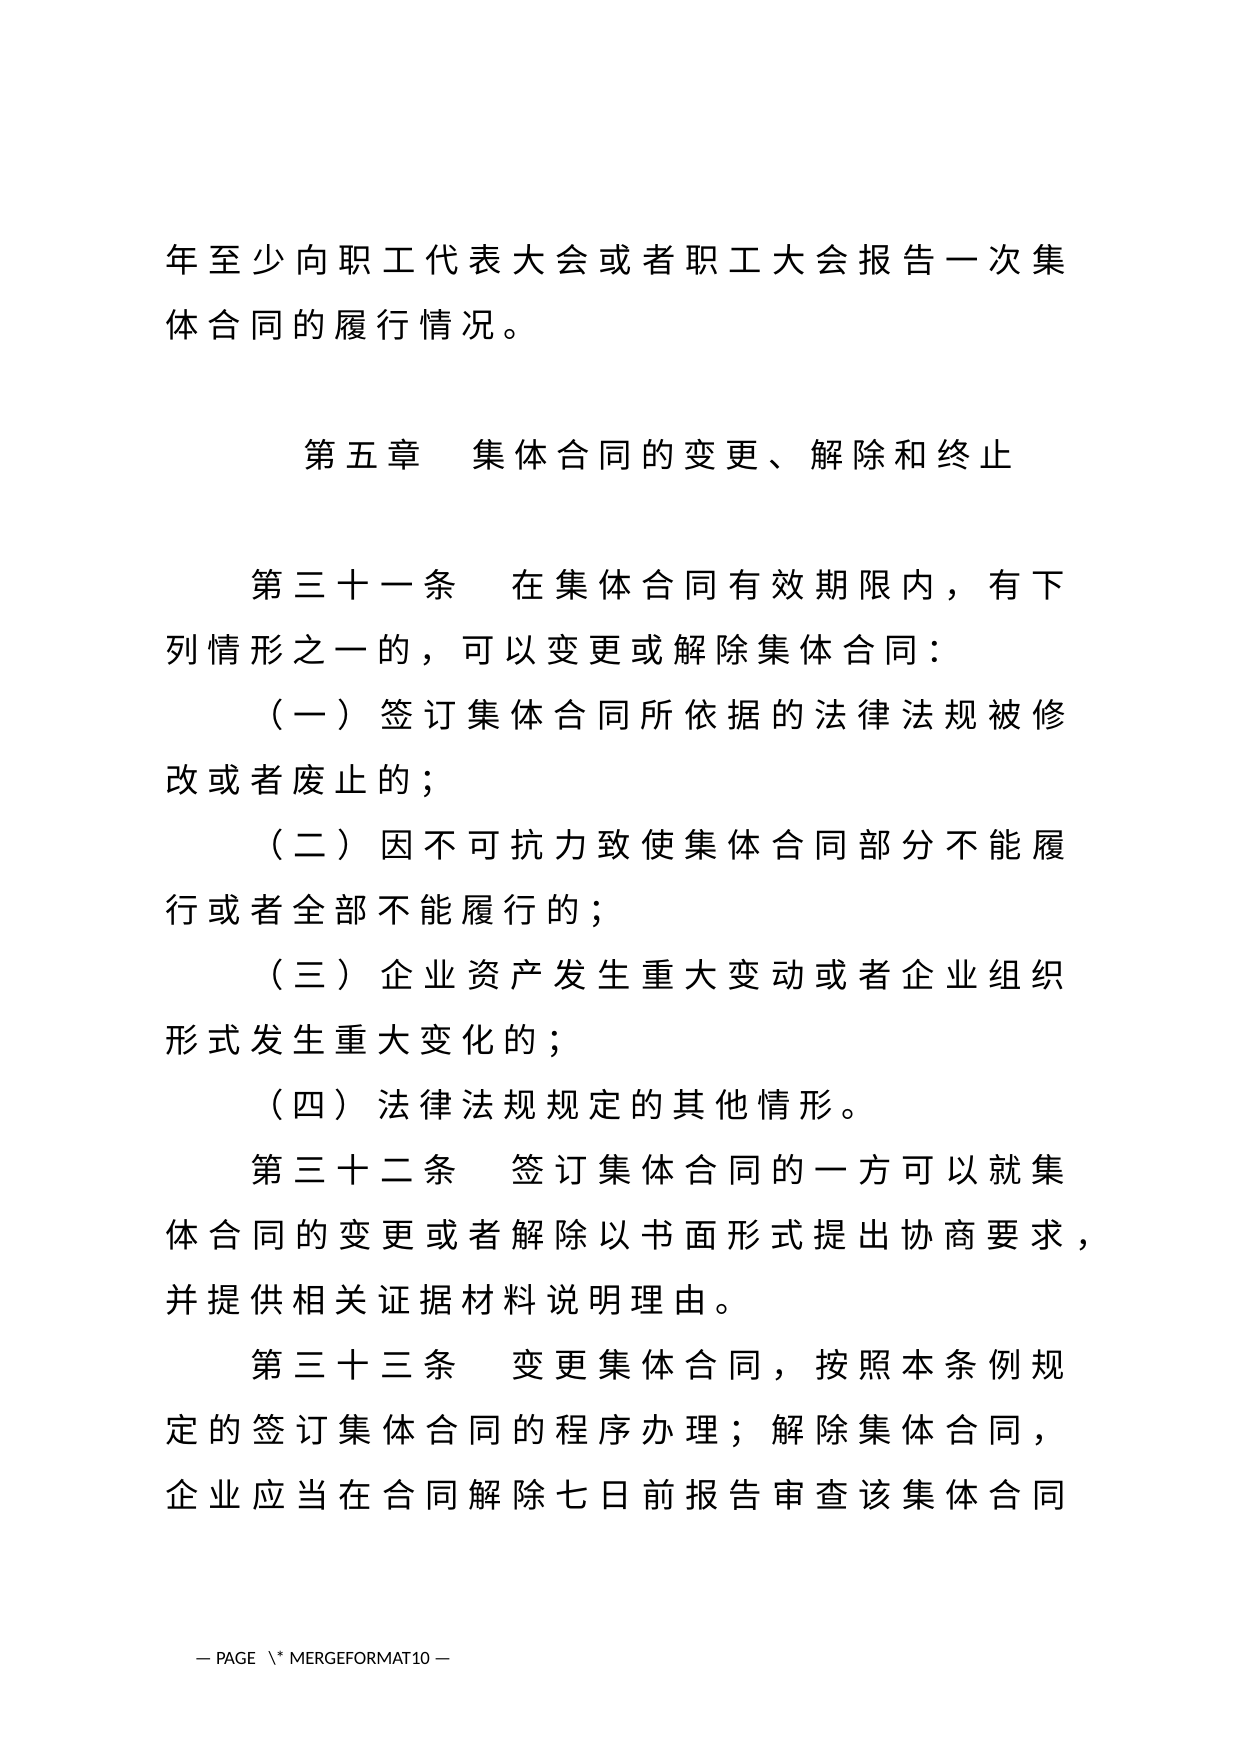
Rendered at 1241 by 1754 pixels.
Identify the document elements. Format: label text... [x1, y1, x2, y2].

text 第三十二条 签订集体合同的一方可以就集体合同的变更或者解除以书面形式提出协商要求，并提供相关证据材料说明理由。 [165, 1136, 1075, 1331]
text （一）签订集体合同所依据的法律法规被修改或者废止的； [165, 681, 1075, 811]
text 第五章 集体合同的变更、解除和终止 [165, 421, 1075, 486]
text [165, 1331, 1075, 1526]
text （二）因不可抗力致使集体合同部分不能履行或者全部不能履行的； [165, 811, 1075, 941]
text （四）法律法规规定的其他情形。 [165, 1071, 1075, 1136]
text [165, 226, 1075, 356]
text （三）企业资产发生重大变动或者企业组织形式发生重大变化的； [165, 941, 1075, 1071]
text 第三十一条 在集体合同有效期限内，有下列情形之一的，可以变更或解除集体合同： [165, 551, 1075, 681]
